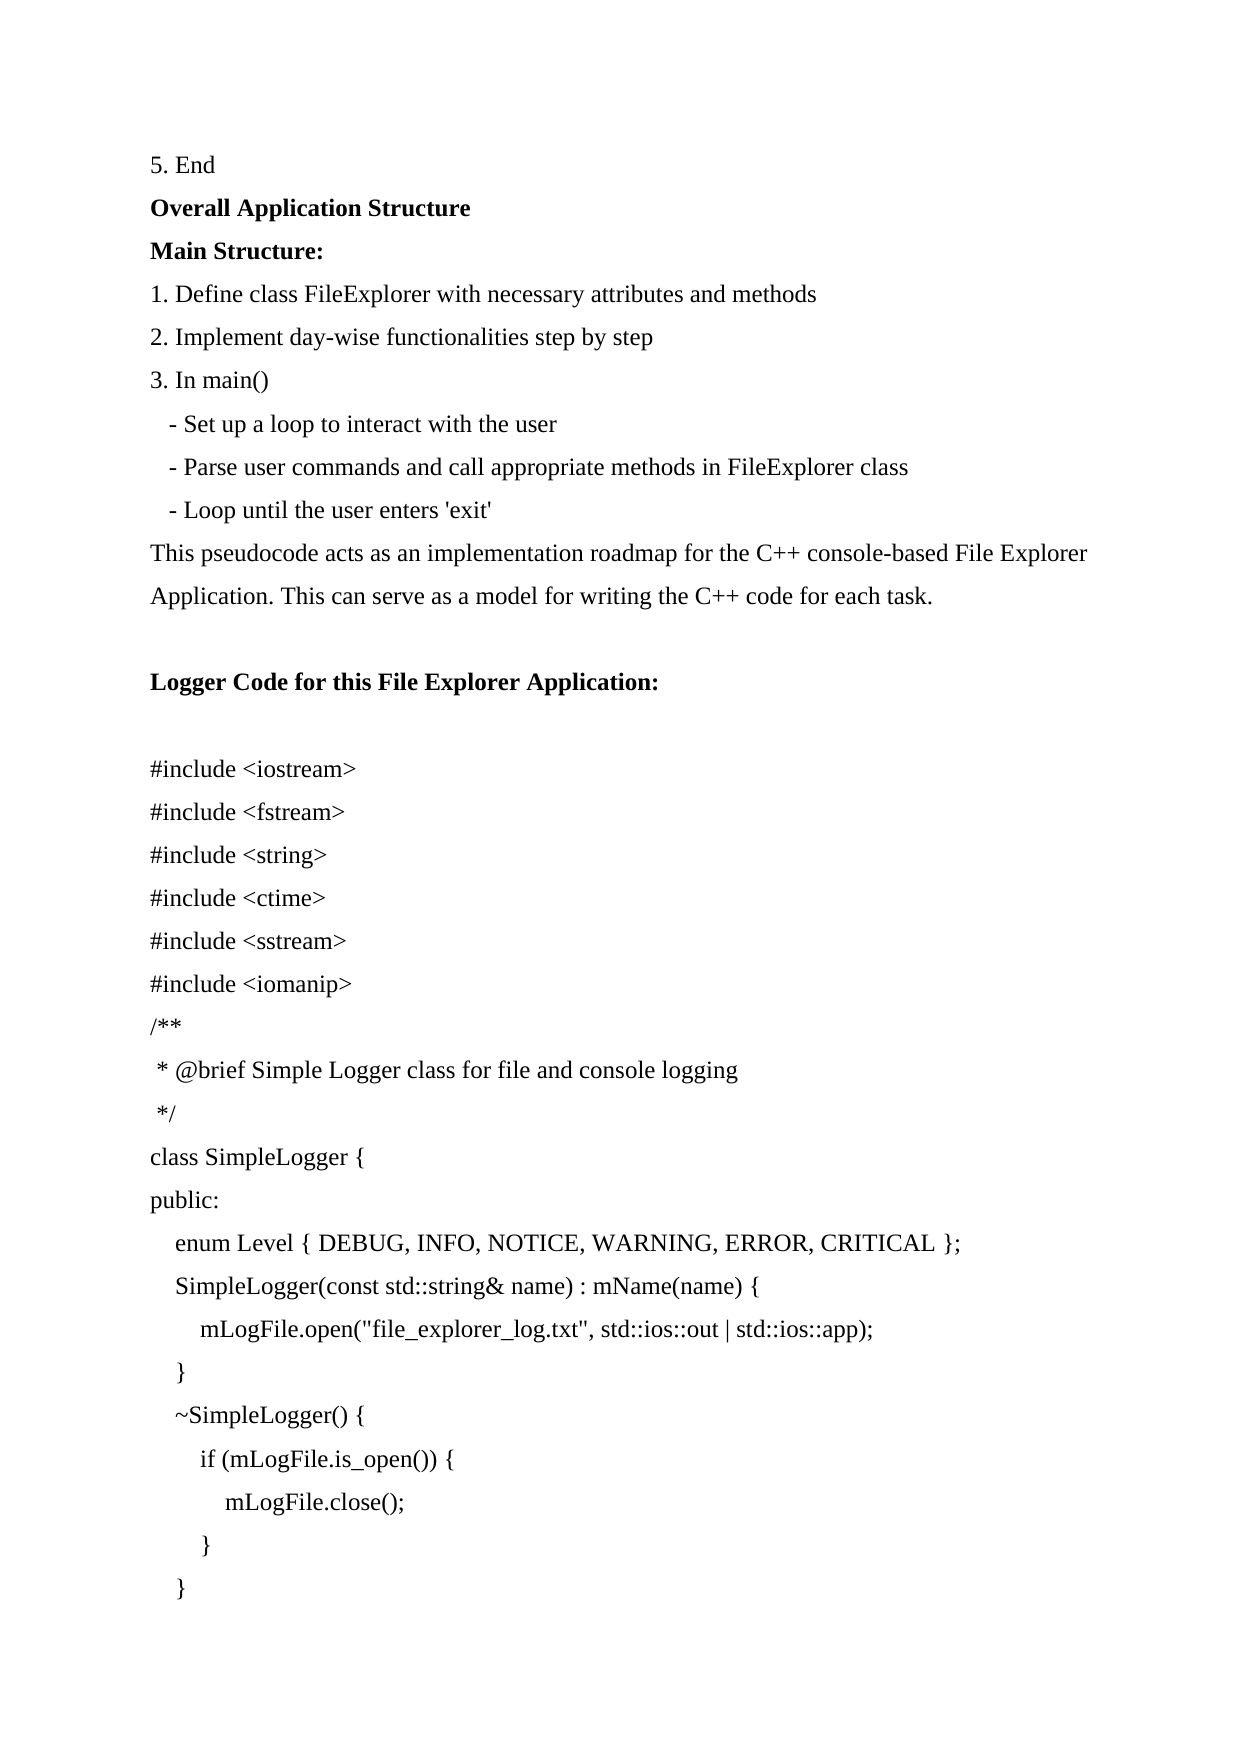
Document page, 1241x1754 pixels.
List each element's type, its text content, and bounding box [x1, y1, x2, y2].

text SimpleLogger(const std::string& name) : mName(name) { [150, 1271, 1090, 1300]
text */ [150, 1099, 1090, 1127]
text /** [150, 1012, 1090, 1041]
text This pseudocode acts as an implementation roadmap for the C++ console-based File Explorer Application. This can serve as a model for writing the C++ code for each task. [150, 538, 1090, 610]
text } [150, 1573, 1090, 1602]
text mLogFile.open("file_explorer_log.txt", std::ios::out | std::ios::app); [150, 1314, 1090, 1343]
text mLogFile.close(); [150, 1487, 1090, 1516]
text #include <ctime> [150, 883, 1090, 912]
text 5. End [150, 150, 1090, 179]
text 1. Define class FileExplorer with necessary attributes and methods [150, 279, 1090, 308]
text enum Level { DEBUG, INFO, NOTICE, WARNING, ERROR, CRITICAL }; [150, 1228, 1090, 1257]
text - Set up a loop to interact with the user [150, 409, 1090, 437]
text Overall Application Structure [150, 193, 1090, 222]
text * @brief Simple Logger class for file and console logging [150, 1056, 1090, 1084]
text public: [150, 1185, 1090, 1214]
text } [150, 1530, 1090, 1559]
text Logger Code for this File Explorer Application: [150, 667, 1090, 696]
text } [150, 1357, 1090, 1386]
text ~SimpleLogger() { [150, 1401, 1090, 1429]
text #include <iomanip> [150, 969, 1090, 998]
text #include <iostream> [150, 754, 1090, 782]
text #include <fstream> [150, 797, 1090, 826]
text #include <string> [150, 840, 1090, 869]
text 2. Implement day-wise functionalities step by step [150, 322, 1090, 351]
text 3. In main() [150, 366, 1090, 394]
text - Loop until the user enters 'exit' [150, 495, 1090, 524]
text Main Structure: [150, 236, 1090, 265]
text - Parse user commands and call appropriate methods in FileExplorer class [150, 452, 1090, 481]
text #include <sstream> [150, 926, 1090, 955]
text class SimpleLogger { [150, 1142, 1090, 1171]
text if (mLogFile.is_open()) { [150, 1444, 1090, 1472]
